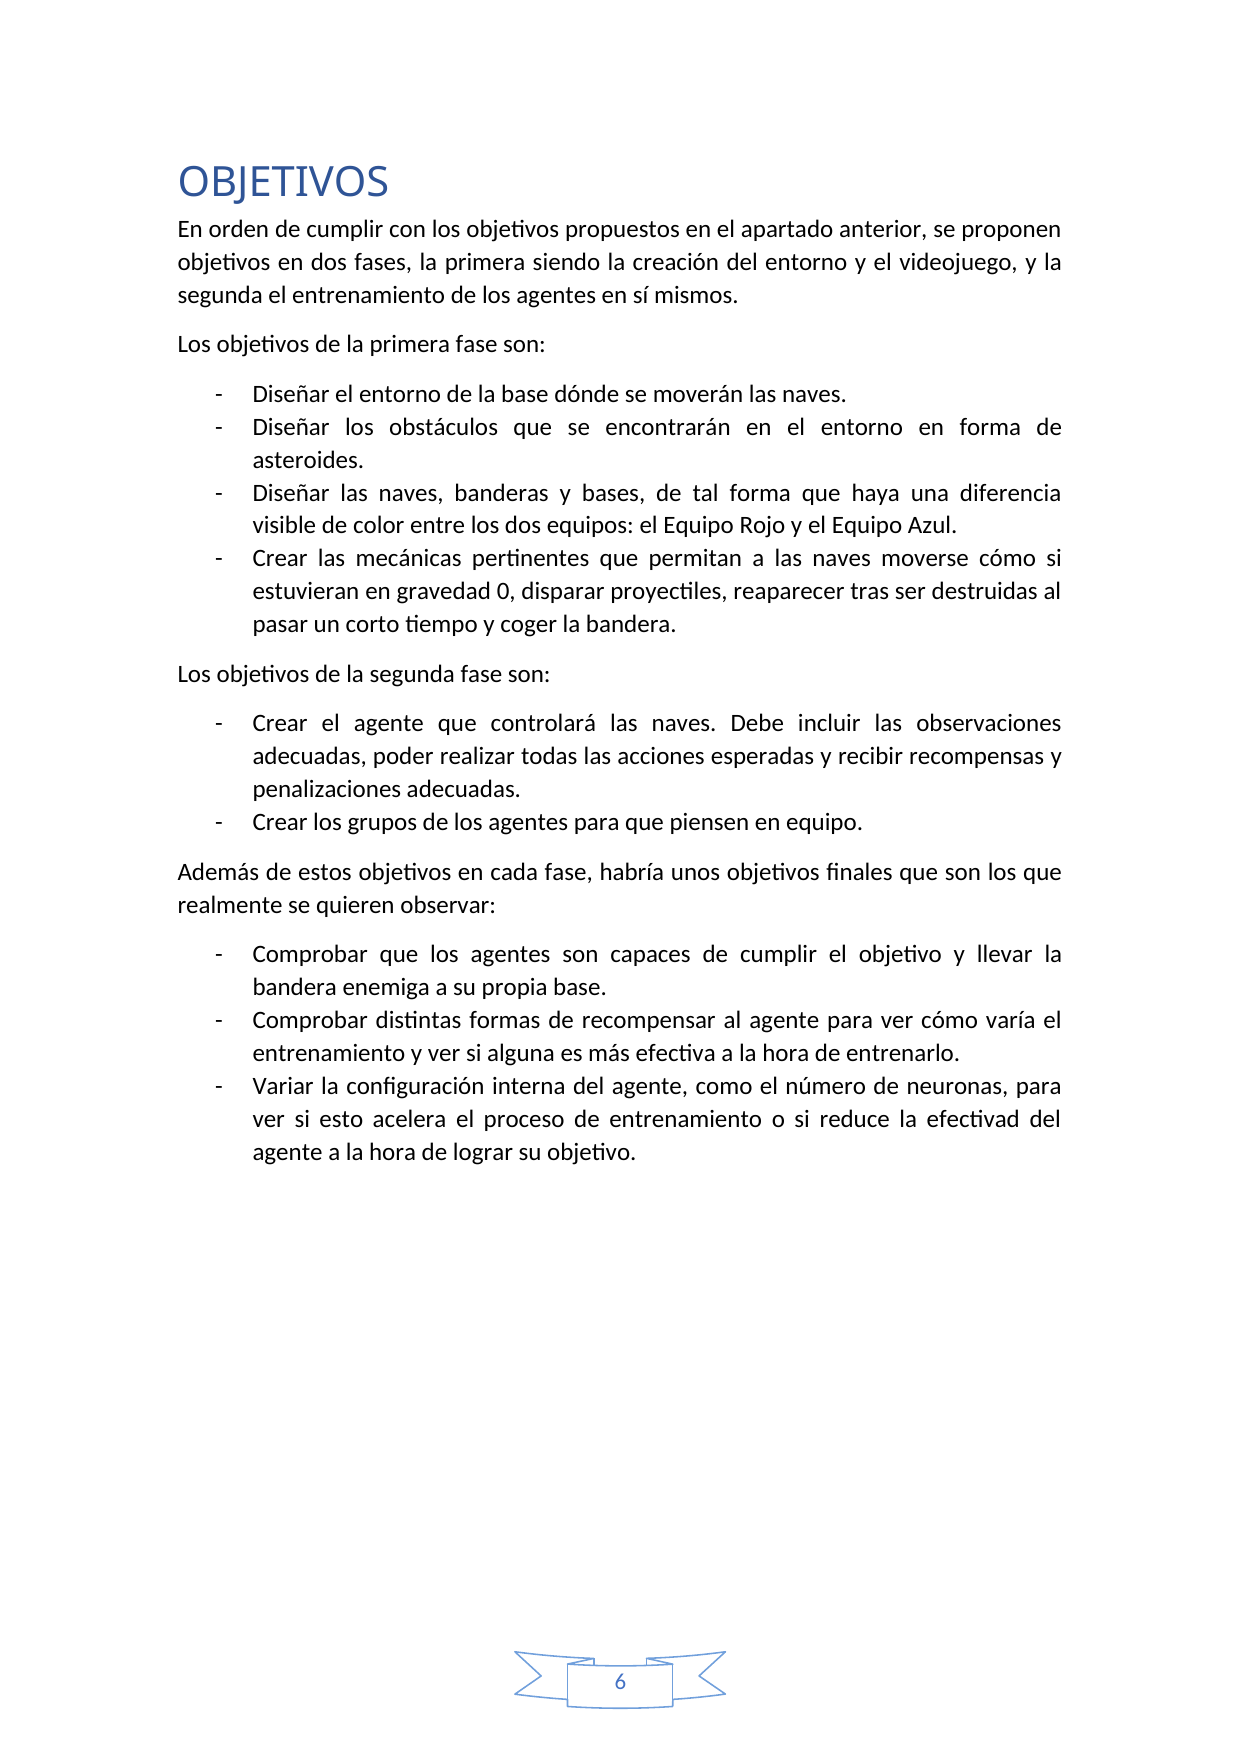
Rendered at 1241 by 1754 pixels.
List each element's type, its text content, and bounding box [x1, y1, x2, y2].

text Además de estos objetivos en cada fase, habría unos objetivos finales que son los que realmente se quieren observar: [177, 856, 1063, 919]
list Crear los grupos de los agentes para que piensen en equipo. [215, 806, 1063, 837]
text En orden de cumplir con los objetivos propuestos en el apartado anterior, se proponen objetivos en dos fases, la primera siendo la creación del entorno y el videojuego, y la segunda el entrenamiento de los agentes en sí mismos. [177, 213, 1063, 309]
list Comprobar que los agentes son capaces de cumplir el objetivo y llevar la bandera enemiga a su propia base. [215, 938, 1063, 1002]
list Comprobar distintas formas de recompensar al agente para ver cómo varía el entrenamiento y ver si alguna es más efectiva a la hora de entrenarlo. [215, 1004, 1063, 1068]
list Diseñar los obstáculos que se encontrarán en el entorno en forma de asteroides. [215, 411, 1063, 474]
list Diseñar las naves, banderas y bases, de tal forma que haya una diferencia visible de color entre los dos equipos: el Equipo Rojo y el Equipo Azul. [215, 477, 1063, 540]
text Los objetivos de la primera fase son: [177, 328, 1063, 359]
list Crear el agente que controlará las naves. Debe incluir las observaciones adecuadas, poder realizar todas las acciones esperadas y recibir recompensas y penalizaciones adecuadas. [215, 708, 1063, 804]
text Los objetivos de la segunda fase son: [177, 658, 1063, 688]
list Diseñar el entorno de la base dónde se moverán las naves. [215, 378, 1063, 408]
list Crear las mecánicas pertinentes que permitan a las naves moverse cómo si estuvieran en gravedad 0, disparar proyectiles, reaparecer tras ser destruidas al pasar un corto tiempo y coger la bandera. [215, 543, 1063, 639]
list Variar la configuración interna del agente, como el número de neuronas, para ver si esto acelera el proceso de entrenamiento o si reduce la efectivad del agente a la hora de lograr su objetivo. [215, 1070, 1063, 1166]
subtitle OBJETIVOS [177, 152, 1063, 208]
